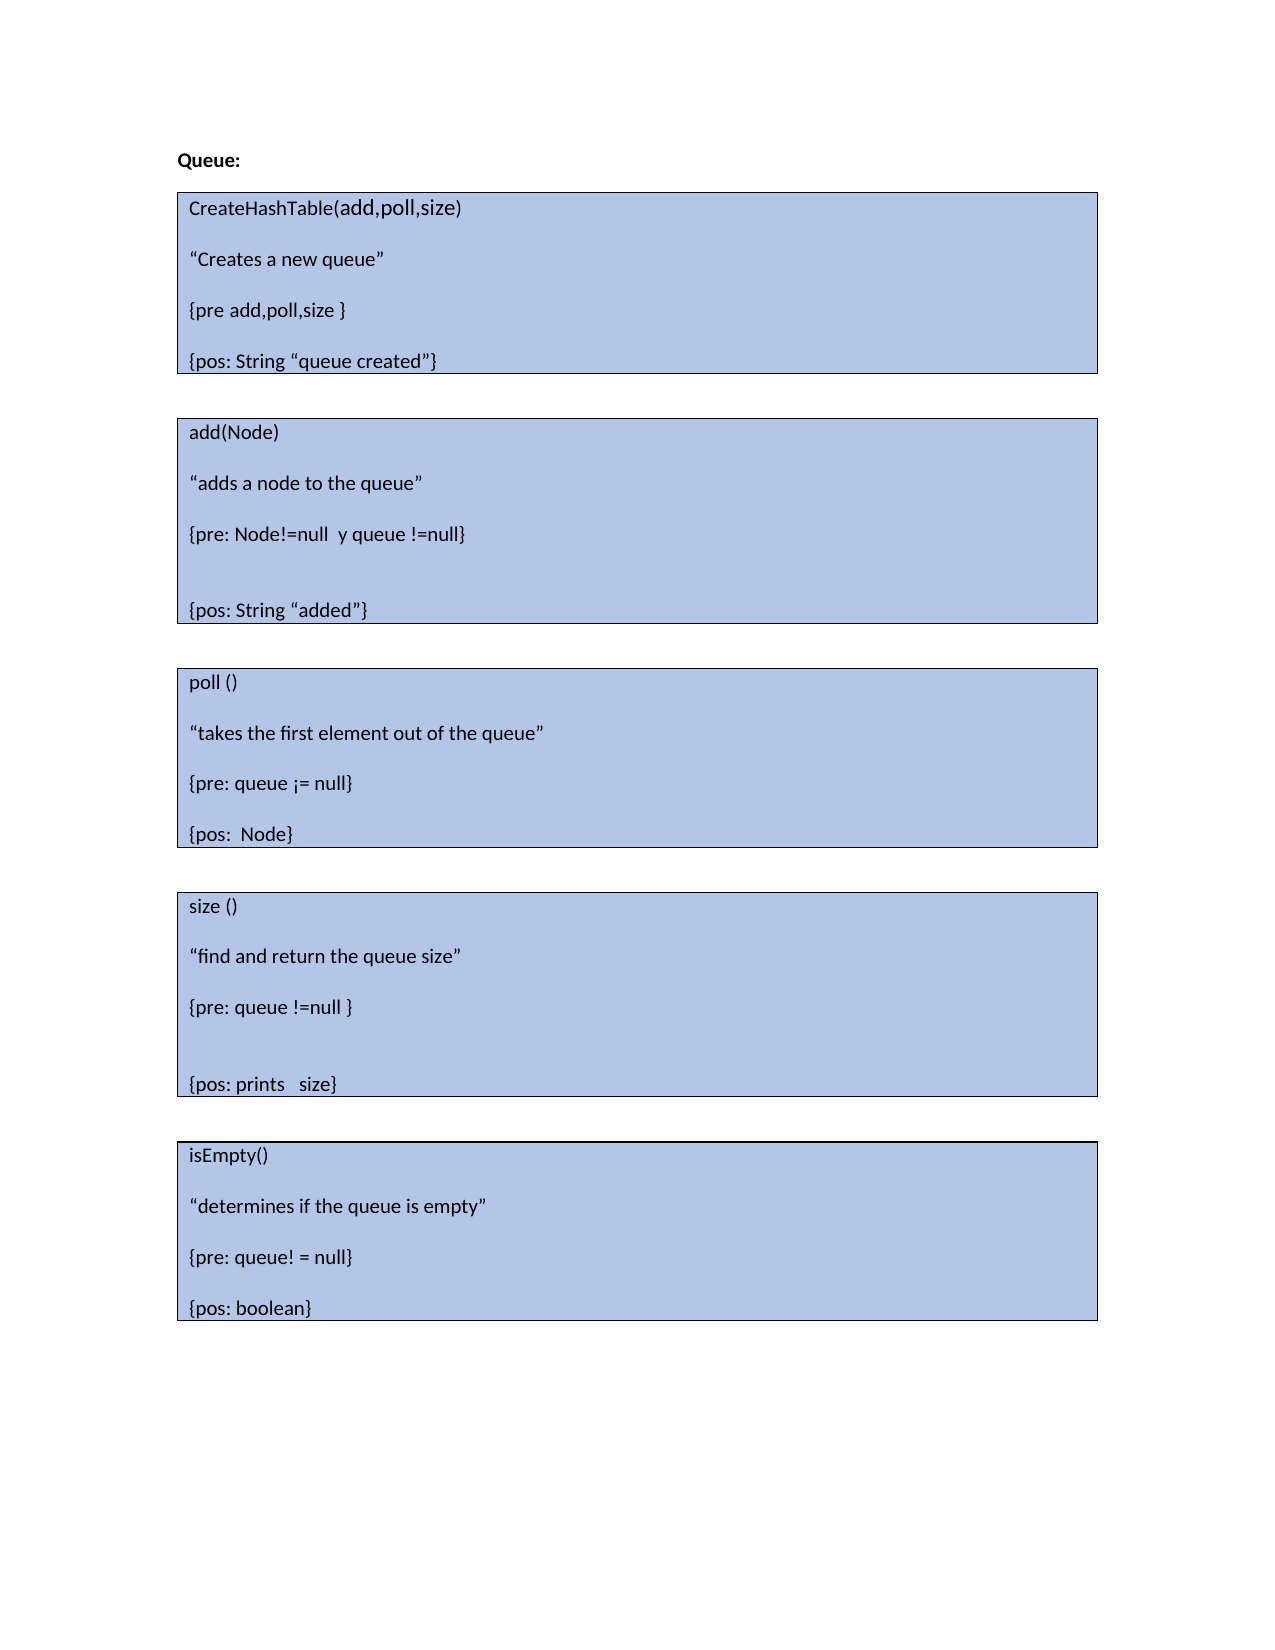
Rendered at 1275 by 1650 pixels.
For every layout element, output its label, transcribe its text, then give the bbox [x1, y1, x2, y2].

table_header size () “find and return the queue size” {pre: queue !=null } {pos: prints size} [178, 893, 1097, 1096]
table_header CreateHashTable(add,poll,size) “Creates a new queue” {pre add,poll,size } {pos: String “queue created”} [178, 193, 1097, 373]
table_header poll () “takes the first element out of the queue” {pre: queue ¡= null} {pos: Node} [178, 669, 1097, 847]
table_header add(Node) “adds a node to the queue” {pre: Node!=null y queue !=null} {pos: String “added”} [178, 419, 1097, 623]
table_header isEmpty() “determines if the queue is empty” {pre: queue! = null} {pos: boolean} [178, 1143, 1097, 1320]
text Queue: [177, 148, 1098, 173]
